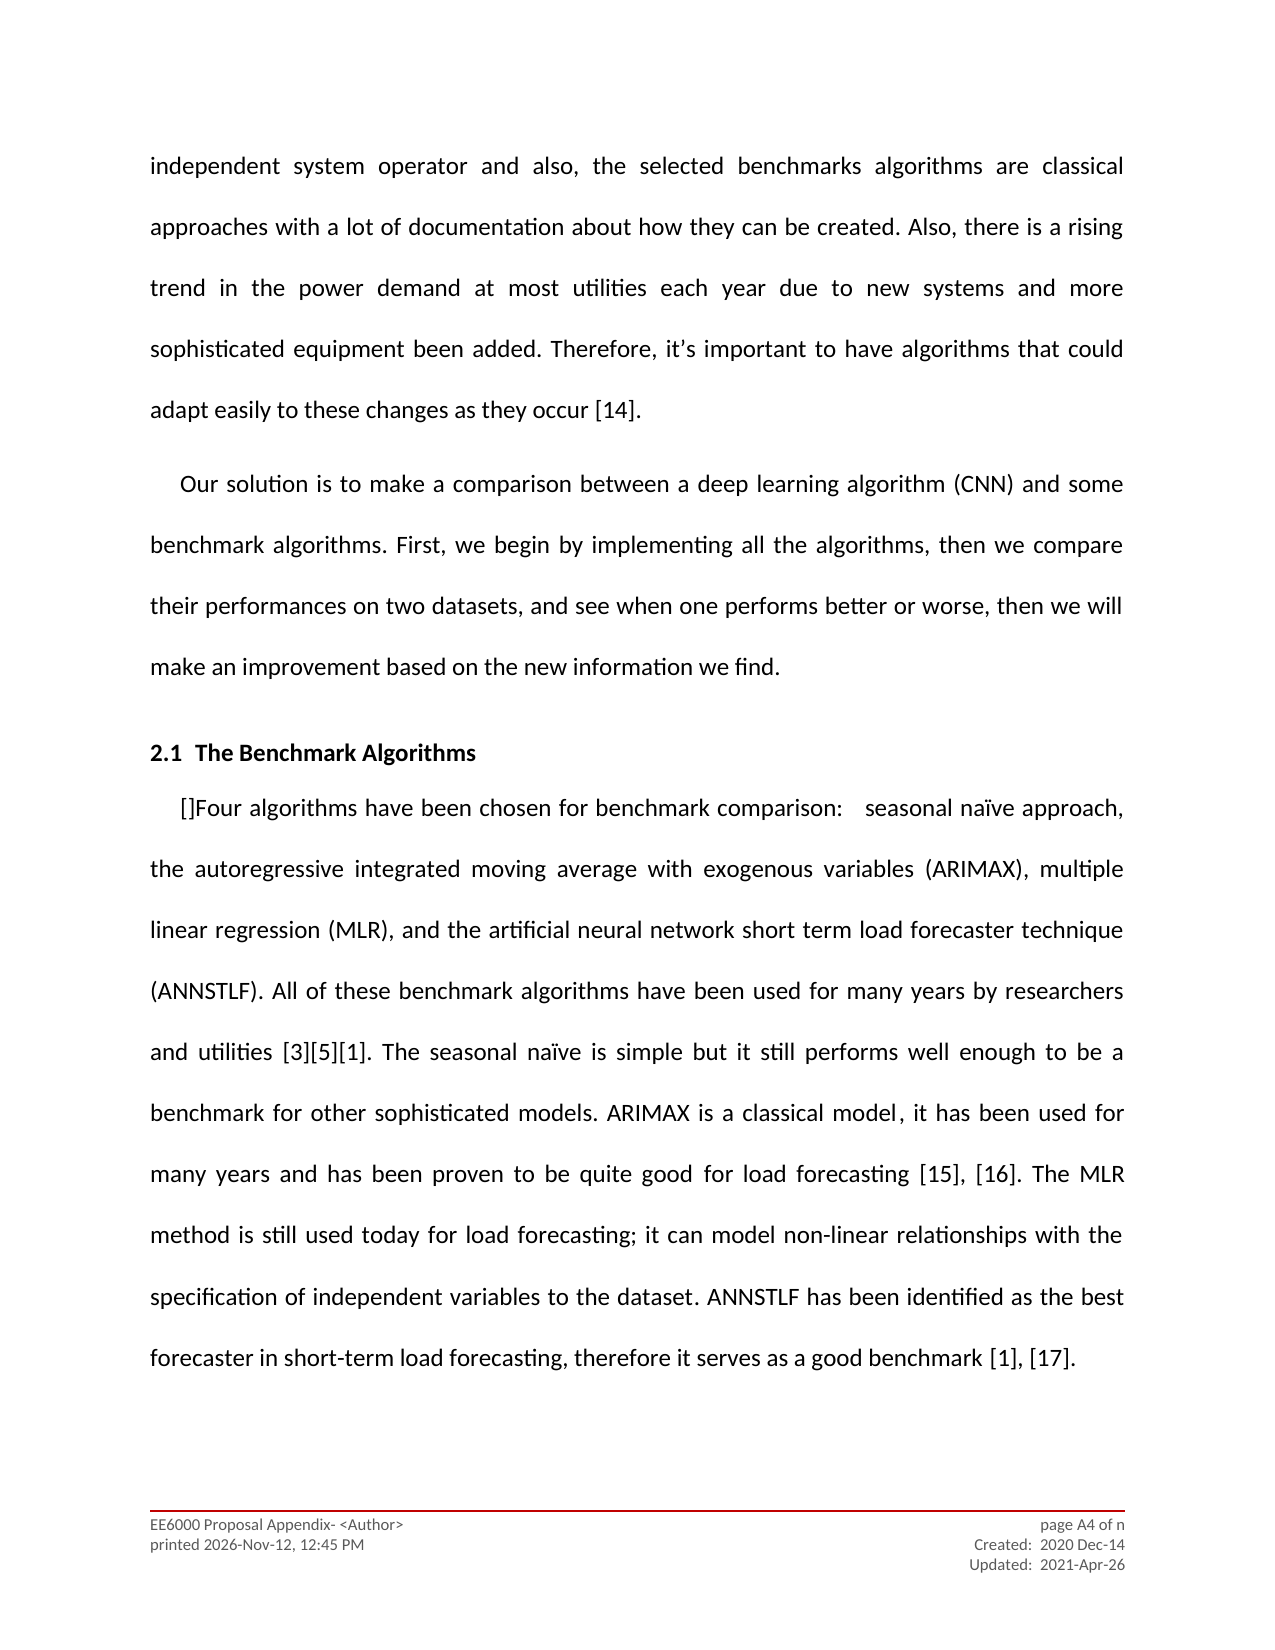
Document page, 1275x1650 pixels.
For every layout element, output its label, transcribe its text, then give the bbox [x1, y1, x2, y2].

text Our solution is to make a comparison between a deep learning algorithm (CNN) and some benchmark algorithms. First, we begin by implementing all the algorithms, then we compare their performances on two datasets, and see when one performs better or worse, then we will make an improvement based on the new information we find. [150, 468, 1125, 681]
text []Four algorithms have been chosen for benchmark comparison: seasonal naïve approach, the autoregressive integrated moving average with exogenous variables (ARIMAX), multiple linear regression (MLR), and the artificial neural network short term load forecaster technique (ANNSTLF). All of these benchmark algorithms have been used for many years by researchers and utilities [3][5][1]. The seasonal naïve is simple but it still performs well enough to be a benchmark for other sophisticated models. ARIMAX is a classical model, it has been used for many years and has been proven to be quite good for load forecasting [15], [16]. The MLR method is still used today for load forecasting; it can model non-linear relationships with the specification of independent variables to the dataset. ANNSTLF has been identified as the best forecaster in short-term load forecasting, therefore it serves as a good benchmark [1], [17]. [150, 792, 1125, 1372]
subtitle The Benchmark Algorithms [150, 737, 1125, 767]
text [150, 150, 1125, 425]
